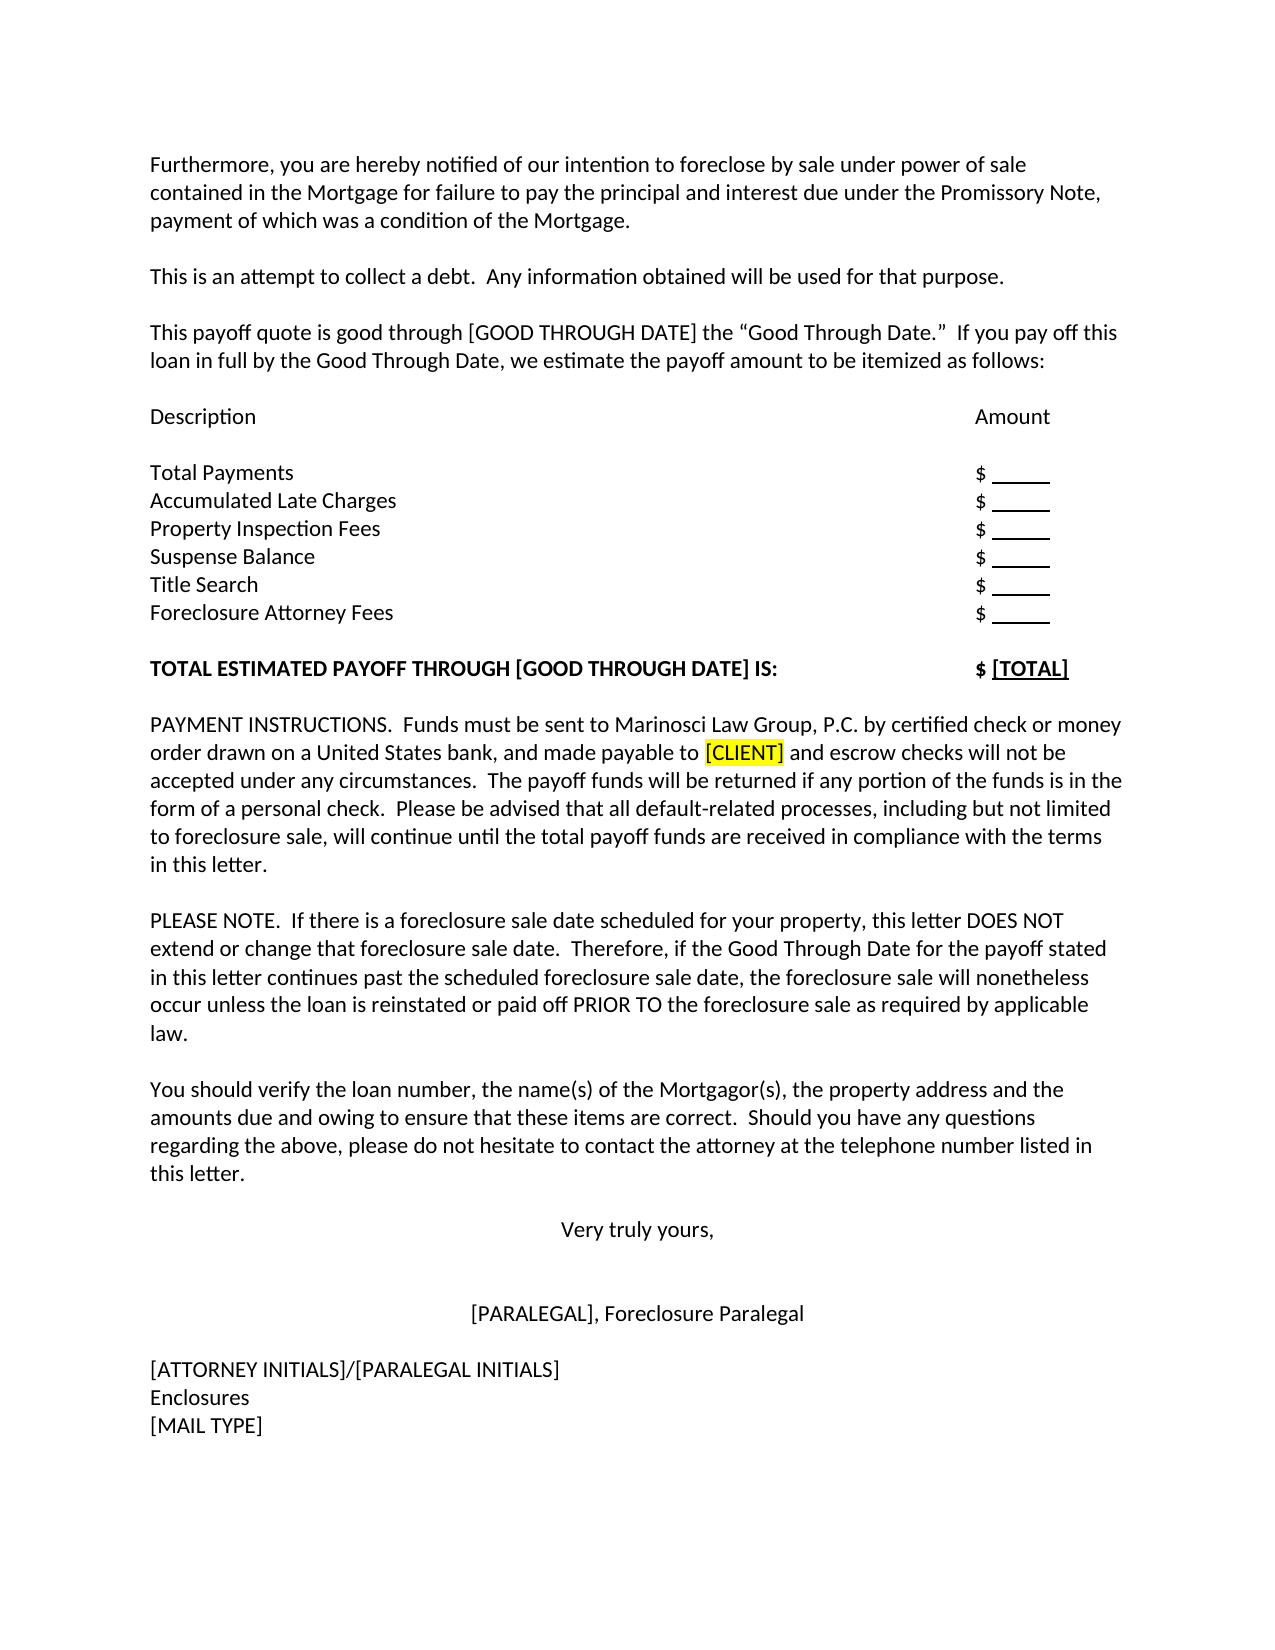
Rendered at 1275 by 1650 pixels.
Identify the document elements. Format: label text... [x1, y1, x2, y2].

text Accumulated Late Charges $ [150, 486, 1125, 514]
text Description Amount [150, 402, 1125, 430]
text [MAIL TYPE] [150, 1411, 1125, 1439]
text Foreclosure Attorney Fees $ [150, 598, 1125, 626]
text Very truly yours, [150, 1215, 1125, 1243]
text PLEASE NOTE. If there is a foreclosure sale date scheduled for your property, this letter DOES NOT extend or change that foreclosure sale date. Therefore, if the Good Through Date for the payoff stated in this letter continues past the scheduled foreclosure sale date, the foreclosure sale will nonetheless occur unless the loan is reinstated or paid off PRIOR TO the foreclosure sale as required by applicable law. [150, 907, 1125, 1047]
text Property Inspection Fees $ [150, 514, 1125, 542]
text [ATTORNEY INITIALS]/[PARALEGAL INITIALS] [150, 1355, 1125, 1383]
text You should verify the loan number, the name(s) of the Mortgagor(s), the property address and the amounts due and owing to ensure that these items are correct. Should you have any questions regarding the above, please do not hesitate to contact the attorney at the telephone number listed in this letter. [150, 1075, 1125, 1187]
text This payoff quote is good through [GOOD THROUGH DATE] the “Good Through Date.” If you pay off this loan in full by the Good Through Date, we estimate the payoff amount to be itemized as follows: [150, 318, 1125, 374]
text [PARALEGAL], Foreclosure Paralegal [150, 1299, 1125, 1327]
text Furthermore, you are hereby notified of our intention to foreclose by sale under power of sale contained in the Mortgage for failure to pay the principal and interest due under the Promissory Note, payment of which was a condition of the Mortgage. [150, 150, 1125, 234]
text PAYMENT INSTRUCTIONS. Funds must be sent to Marinosci Law Group, P.C. by certified check or money order drawn on a United States bank, and made payable to [CLIENT] and escrow checks will not be accepted under any circumstances. The payoff funds will be returned if any portion of the funds is in the form of a personal check. Please be advised that all default-related processes, including but not limited to foreclosure sale, will continue until the total payoff funds are received in compliance with the terms in this letter. [150, 710, 1125, 878]
text Title Search $ [150, 570, 1125, 598]
text Total Payments $ [150, 458, 1125, 486]
text This is an attempt to collect a debt. Any information obtained will be used for that purpose. [150, 262, 1125, 290]
text TOTAL ESTIMATED PAYOFF THROUGH [GOOD THROUGH DATE] IS: $ [TOTAL] [150, 654, 1125, 682]
text Enclosures [150, 1383, 1125, 1411]
text Suspense Balance $ [150, 542, 1125, 570]
